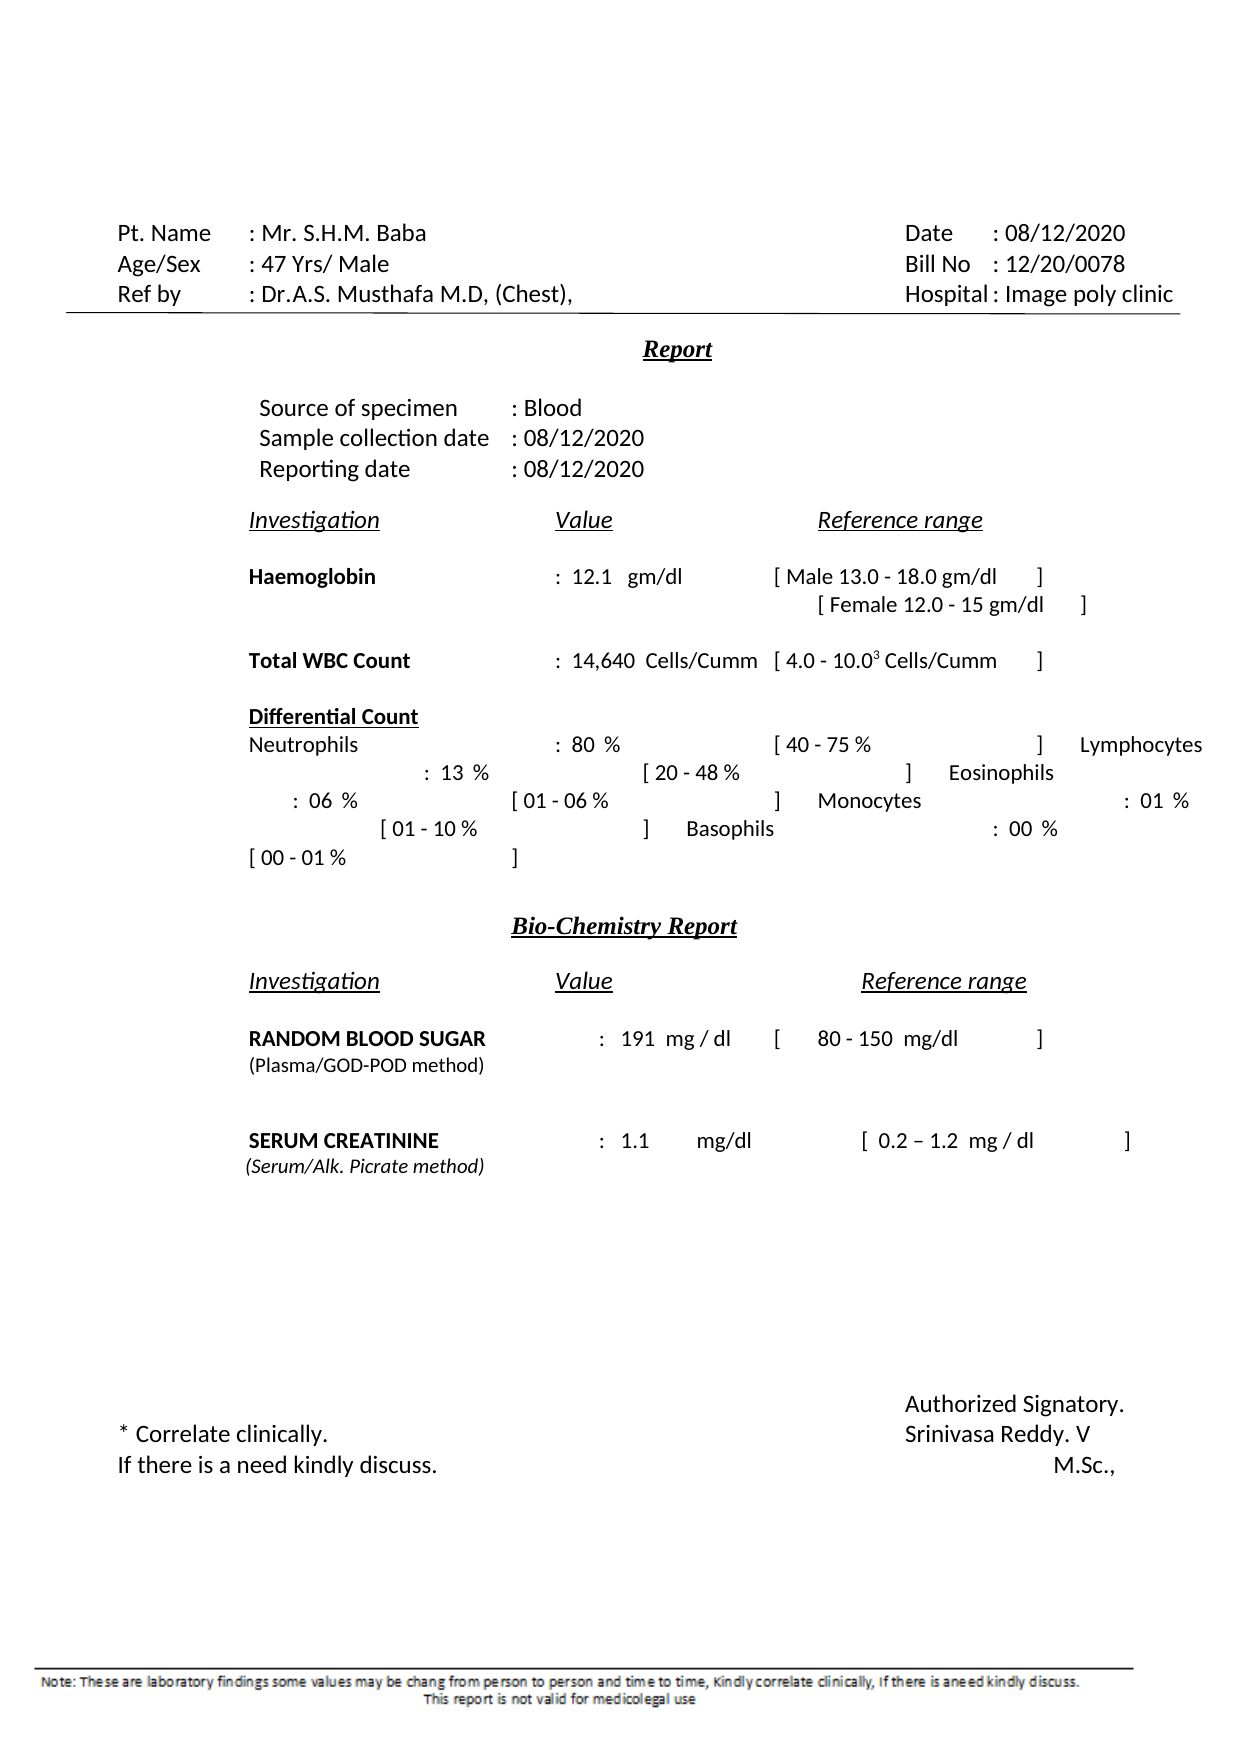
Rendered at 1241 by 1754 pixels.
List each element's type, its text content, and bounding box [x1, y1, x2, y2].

text Age/Sex : 47 Yrs/ Male Bill No : 12/20/0078 [74, 248, 1210, 278]
text Differential Count [205, 702, 1210, 731]
text Haemoglobin : 12.1 gm/dl [ Male 13.0 - 18.0 gm/dl ] [205, 562, 1210, 590]
text RANDOM BLOOD SUGAR : 191 mg / dl [ 80 - 150 mg/dl ] [205, 1024, 1210, 1052]
text (Plasma/GOD-POD method) [205, 1052, 1210, 1077]
text Investigation Value Reference range [205, 504, 1210, 534]
picture [30, 1665, 1137, 1709]
text Bio-Chemistry Report [467, 911, 1210, 940]
text Investigation Value Reference range [205, 965, 1210, 996]
text Total WBC Count : 14,640 Cells/Cumm [ 4.0 - 10.03 Cells/Cumm ] [205, 646, 1210, 674]
text Ref by : Dr. A.S. Musthafa M.D, (Chest), Hospital : Image poly clinic [74, 278, 1210, 309]
text Pt. Name : Mr. S.H.M. Baba Date : 08/12/2020 [74, 217, 1210, 248]
text Source of specimen : Blood [259, 392, 1210, 422]
text If there is a need kindly discuss. M.Sc., [74, 1449, 1210, 1479]
text [ Female 12.0 - 15 gm/dl ] [774, 590, 1210, 618]
text Report [599, 334, 1210, 363]
text Sample collection date : 08/12/2020 [259, 422, 1210, 453]
text Neutrophils : 80 % [ 40 - 75 % ] Lymphocytes : 13 % [ 20 - 48 % ] Eosinophils : 06 % [ 01 - 06 % ] Monocytes : 01 % [ 01 - 10 % ] Basophils : 00 % [ 00 - 01 % ] [205, 731, 1210, 871]
text (Serum/Alk. Picrate method) [196, 1154, 1210, 1179]
text Reporting date : 08/12/2020 [259, 453, 1210, 483]
text * Correlate clinically. Srinivasa Reddy. V [74, 1418, 1210, 1449]
text Authorized Signatory. [905, 1388, 1210, 1418]
text SERUM CREATININE : 1.1 mg/dl [ 0.2 – 1.2 mg / dl ] [205, 1126, 1210, 1154]
